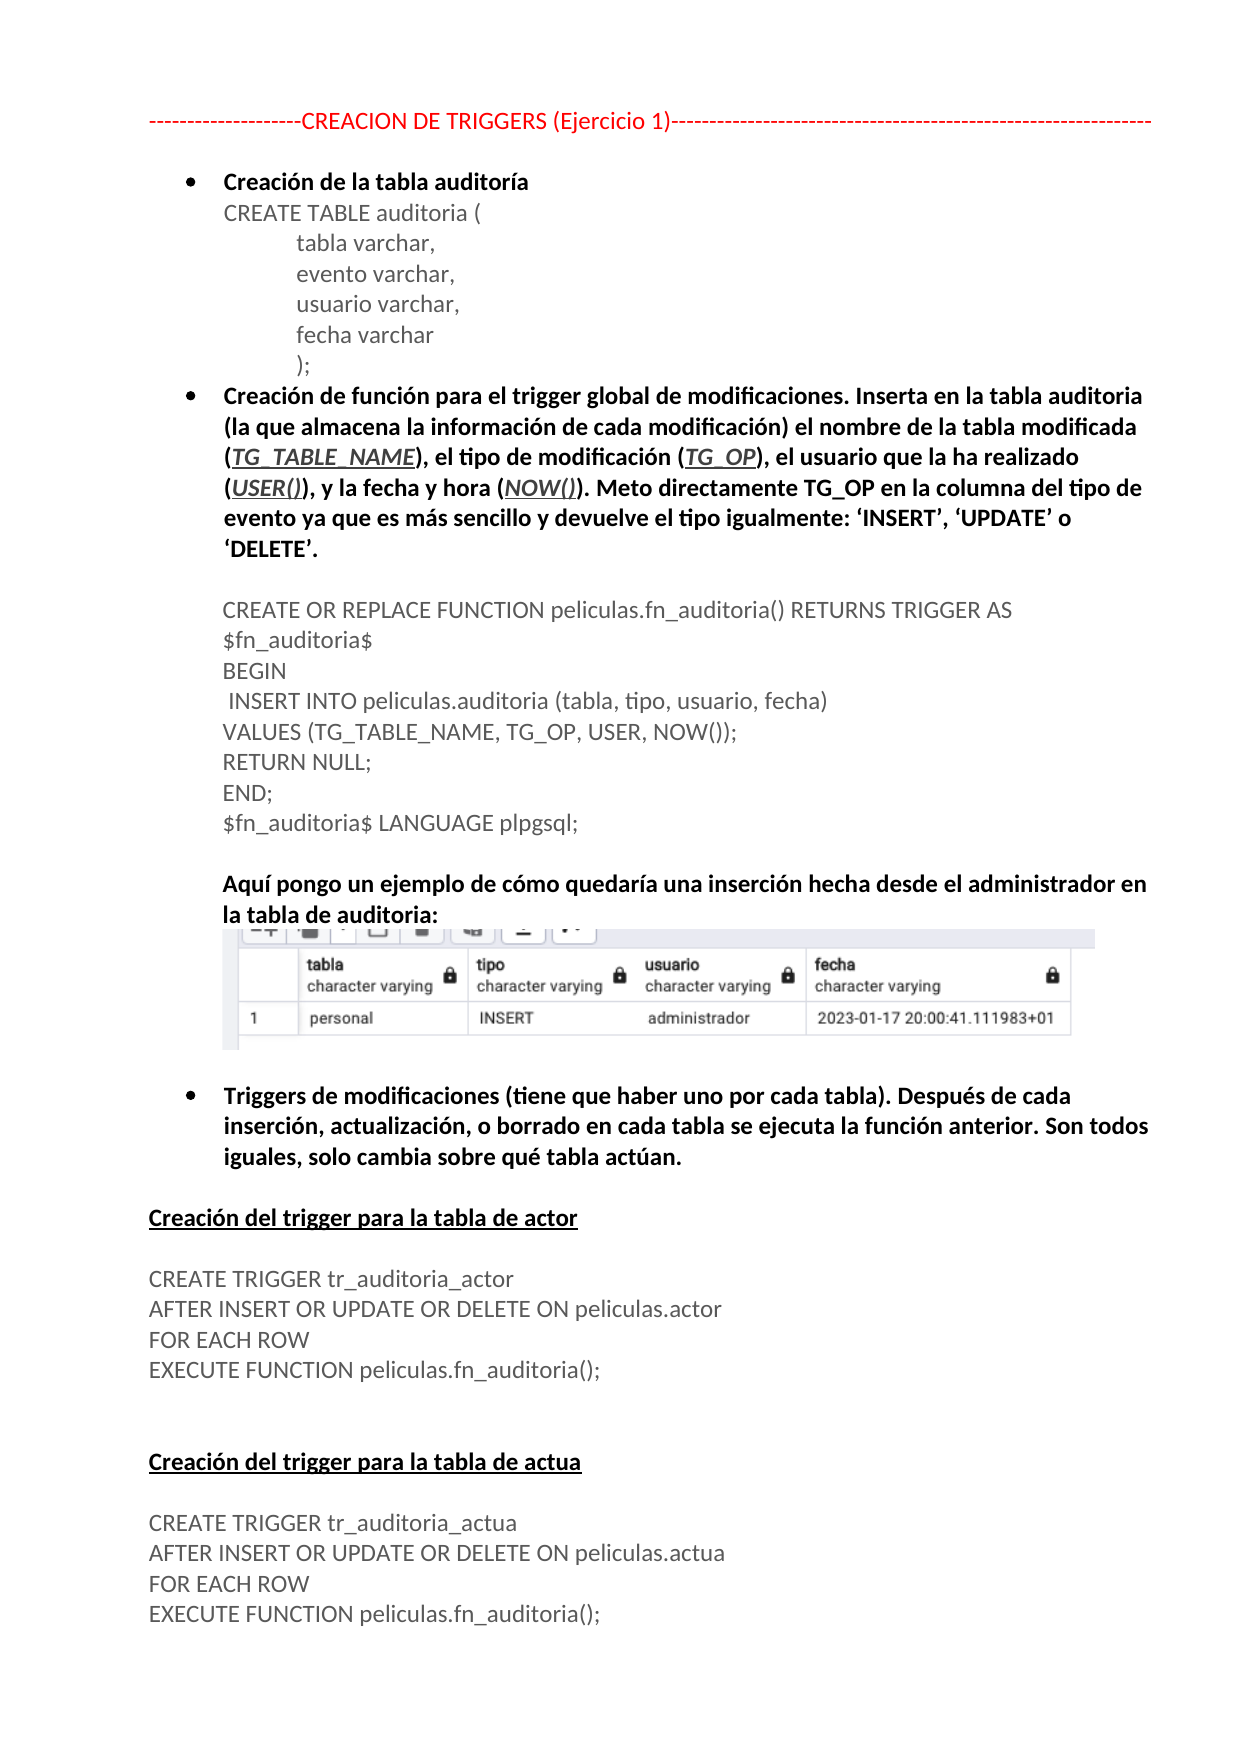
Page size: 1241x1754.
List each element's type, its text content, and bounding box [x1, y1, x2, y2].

text --------------------CREACION DE TRIGGERS (Ejercicio 1)--------------------------------------------------------------- [149, 106, 1165, 136]
text Creación del trigger para la tabla de actua [149, 1446, 1165, 1477]
list CREATE TABLE auditoria ( [224, 197, 1165, 228]
text END; [149, 777, 1165, 807]
text EXECUTE FUNCTION peliculas.fn_auditoria(); [149, 1354, 1165, 1385]
text AFTER INSERT OR UPDATE OR DELETE ON peliculas.actor [149, 1293, 1165, 1324]
text VALUES (TG_TABLE_NAME, TG_OP, USER, NOW()); [149, 716, 1165, 746]
list evento varchar, [224, 258, 1165, 289]
text EXECUTE FUNCTION peliculas.fn_auditoria(); [149, 1599, 1165, 1629]
text RETURN NULL; [149, 746, 1165, 777]
list tabla varchar, [224, 228, 1165, 258]
text CREATE OR REPLACE FUNCTION peliculas.fn_auditoria() RETURNS TRIGGER AS $fn_auditoria$ [222, 594, 1165, 655]
text $fn_auditoria$ LANGUAGE plpgsql; [149, 807, 1165, 838]
text CREATE TRIGGER tr_auditoria_actor [149, 1263, 1165, 1293]
list ); [224, 350, 1165, 380]
text FOR EACH ROW [149, 1568, 1165, 1599]
picture [222, 929, 1095, 1050]
list Creación de la tabla auditoría [186, 167, 1165, 197]
text INSERT INTO peliculas.auditoria (tabla, tipo, usuario, fecha) [149, 685, 1165, 716]
text FOR EACH ROW [149, 1324, 1165, 1354]
list Creación de función para el trigger global de modificaciones. Inserta en la tabla auditoria (la que almacena la información de cada modificación) el nombre de la tabla modificada (TG_TABLE_NAME), el tipo de modificación (TG_OP), el usuario que la ha realizado (USER()), y la fecha y hora (NOW()). Meto directamente TG_OP en la columna del tipo de evento ya que es más sencillo y devuelve el tipo igualmente: ‘INSERT’, ‘UPDATE’ o ‘DELETE’. [186, 380, 1165, 563]
text AFTER INSERT OR UPDATE OR DELETE ON peliculas.actua [149, 1538, 1165, 1568]
list Triggers de modificaciones (tiene que haber uno por cada tabla). Después de cada inserción, actualización, o borrado en cada tabla se ejecuta la función anterior. Son todos iguales, solo cambia sobre qué tabla actúan. [186, 1080, 1165, 1171]
text Aquí pongo un ejemplo de cómo quedaría una inserción hecha desde el administrador en la tabla de auditoria: [222, 868, 1165, 929]
text CREATE TRIGGER tr_auditoria_actua [149, 1507, 1165, 1538]
list fecha varchar [224, 319, 1165, 350]
text BEGIN [222, 655, 1165, 685]
text Creación del trigger para la tabla de actor [149, 1202, 1165, 1232]
list usuario varchar, [224, 289, 1165, 319]
